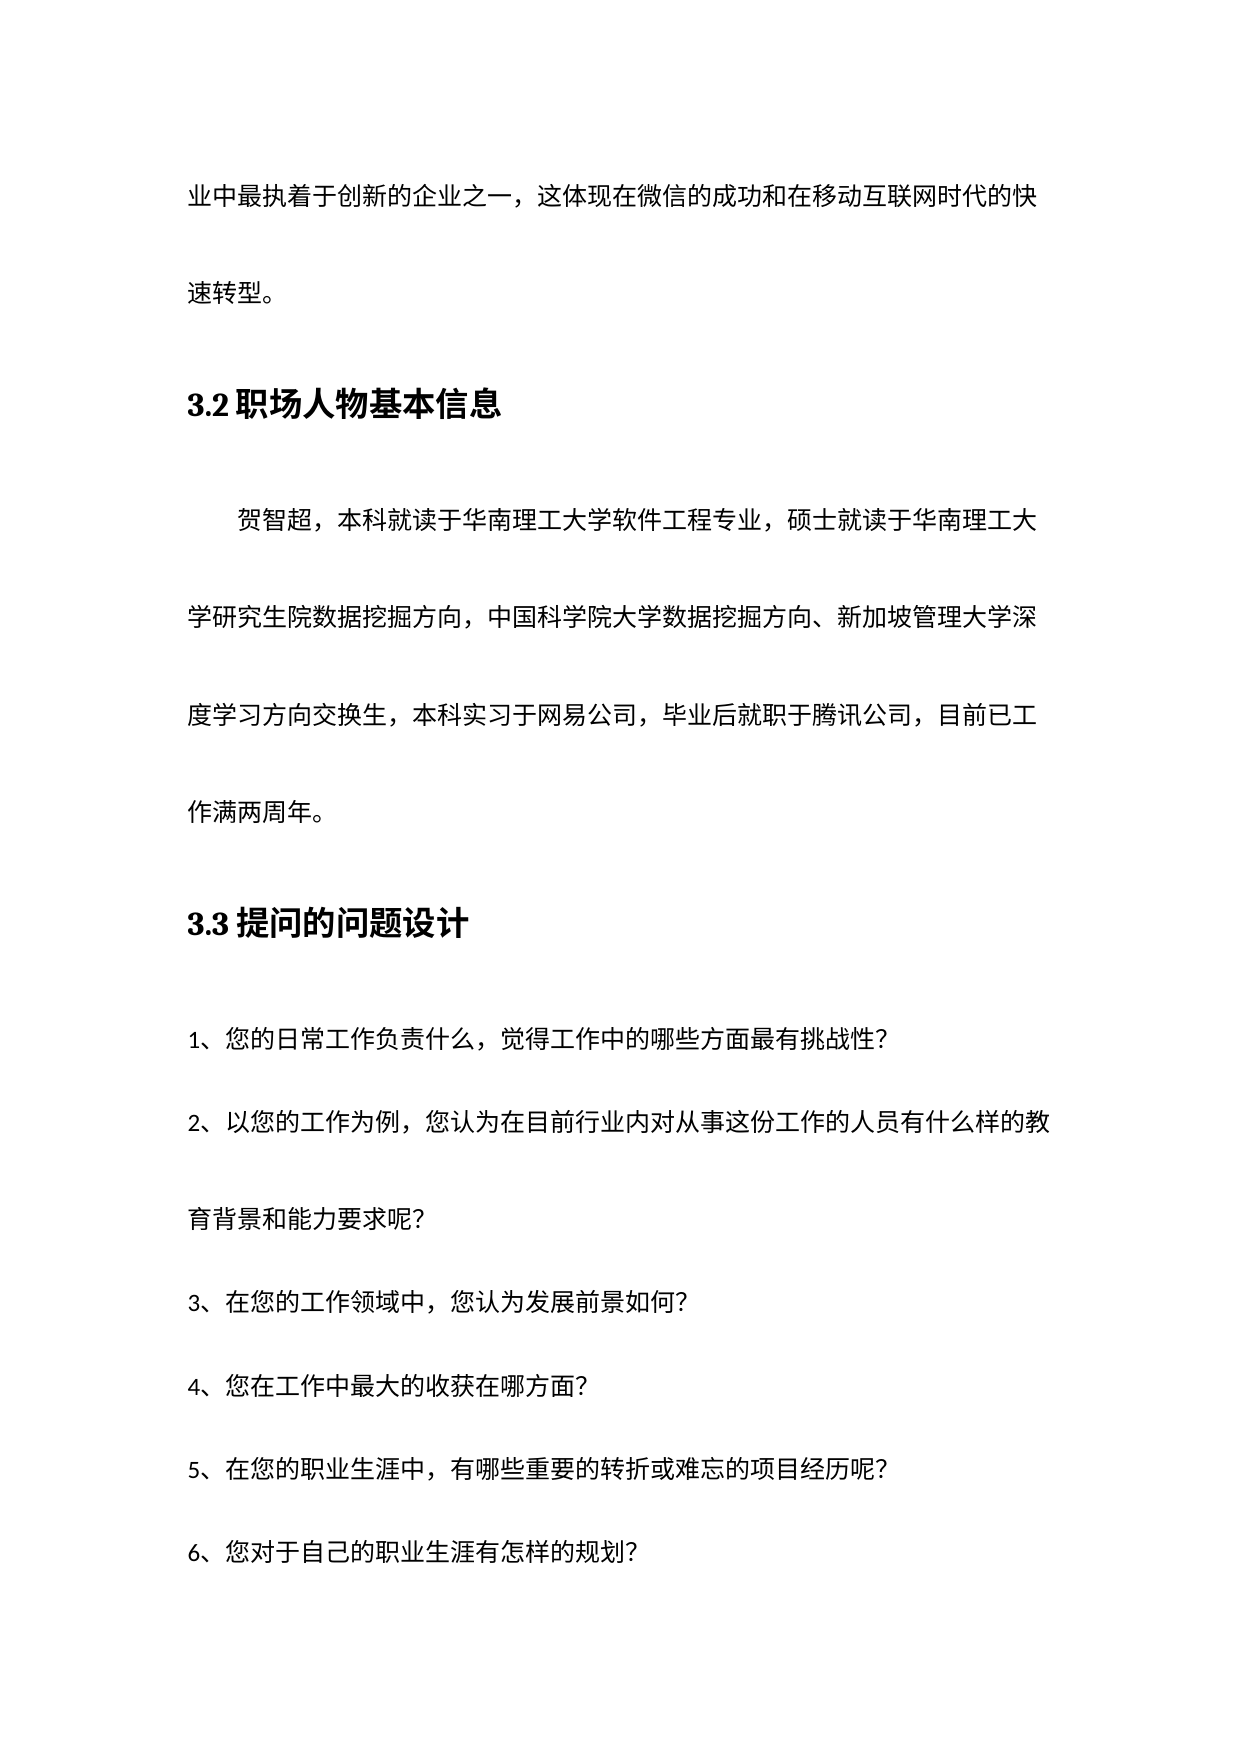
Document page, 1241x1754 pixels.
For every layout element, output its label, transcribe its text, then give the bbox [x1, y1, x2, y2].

subtitle 3.3提问的问题设计 [187, 888, 1053, 953]
text 5、在您的职业生涯中，有哪些重要的转折或难忘的项目经历呢？ [187, 1435, 1053, 1500]
text 6、您对于自己的职业生涯有怎样的规划？ [187, 1518, 1053, 1583]
text 4、您在工作中最大的收获在哪方面？ [187, 1352, 1053, 1417]
subtitle 3.2职场人物基本信息 [187, 370, 1053, 435]
text 3、在您的工作领域中，您认为发展前景如何？ [187, 1268, 1053, 1333]
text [187, 162, 1053, 324]
text 2、以您的工作为例，您认为在目前行业内对从事这份工作的人员有什么样的教育背景和能力要求呢？ [187, 1088, 1053, 1250]
text 贺智超，本科就读于华南理工大学软件工程专业，硕士就读于华南理工大学研究生院数据挖掘方向，中国科学院大学数据挖掘方向、新加坡管理大学深度学习方向交换生，本科实习于网易公司，毕业后就职于腾讯公司，目前已工作满两周年。 [187, 486, 1053, 843]
text 1、您的日常工作负责什么，觉得工作中的哪些方面最有挑战性？ [187, 1005, 1053, 1070]
